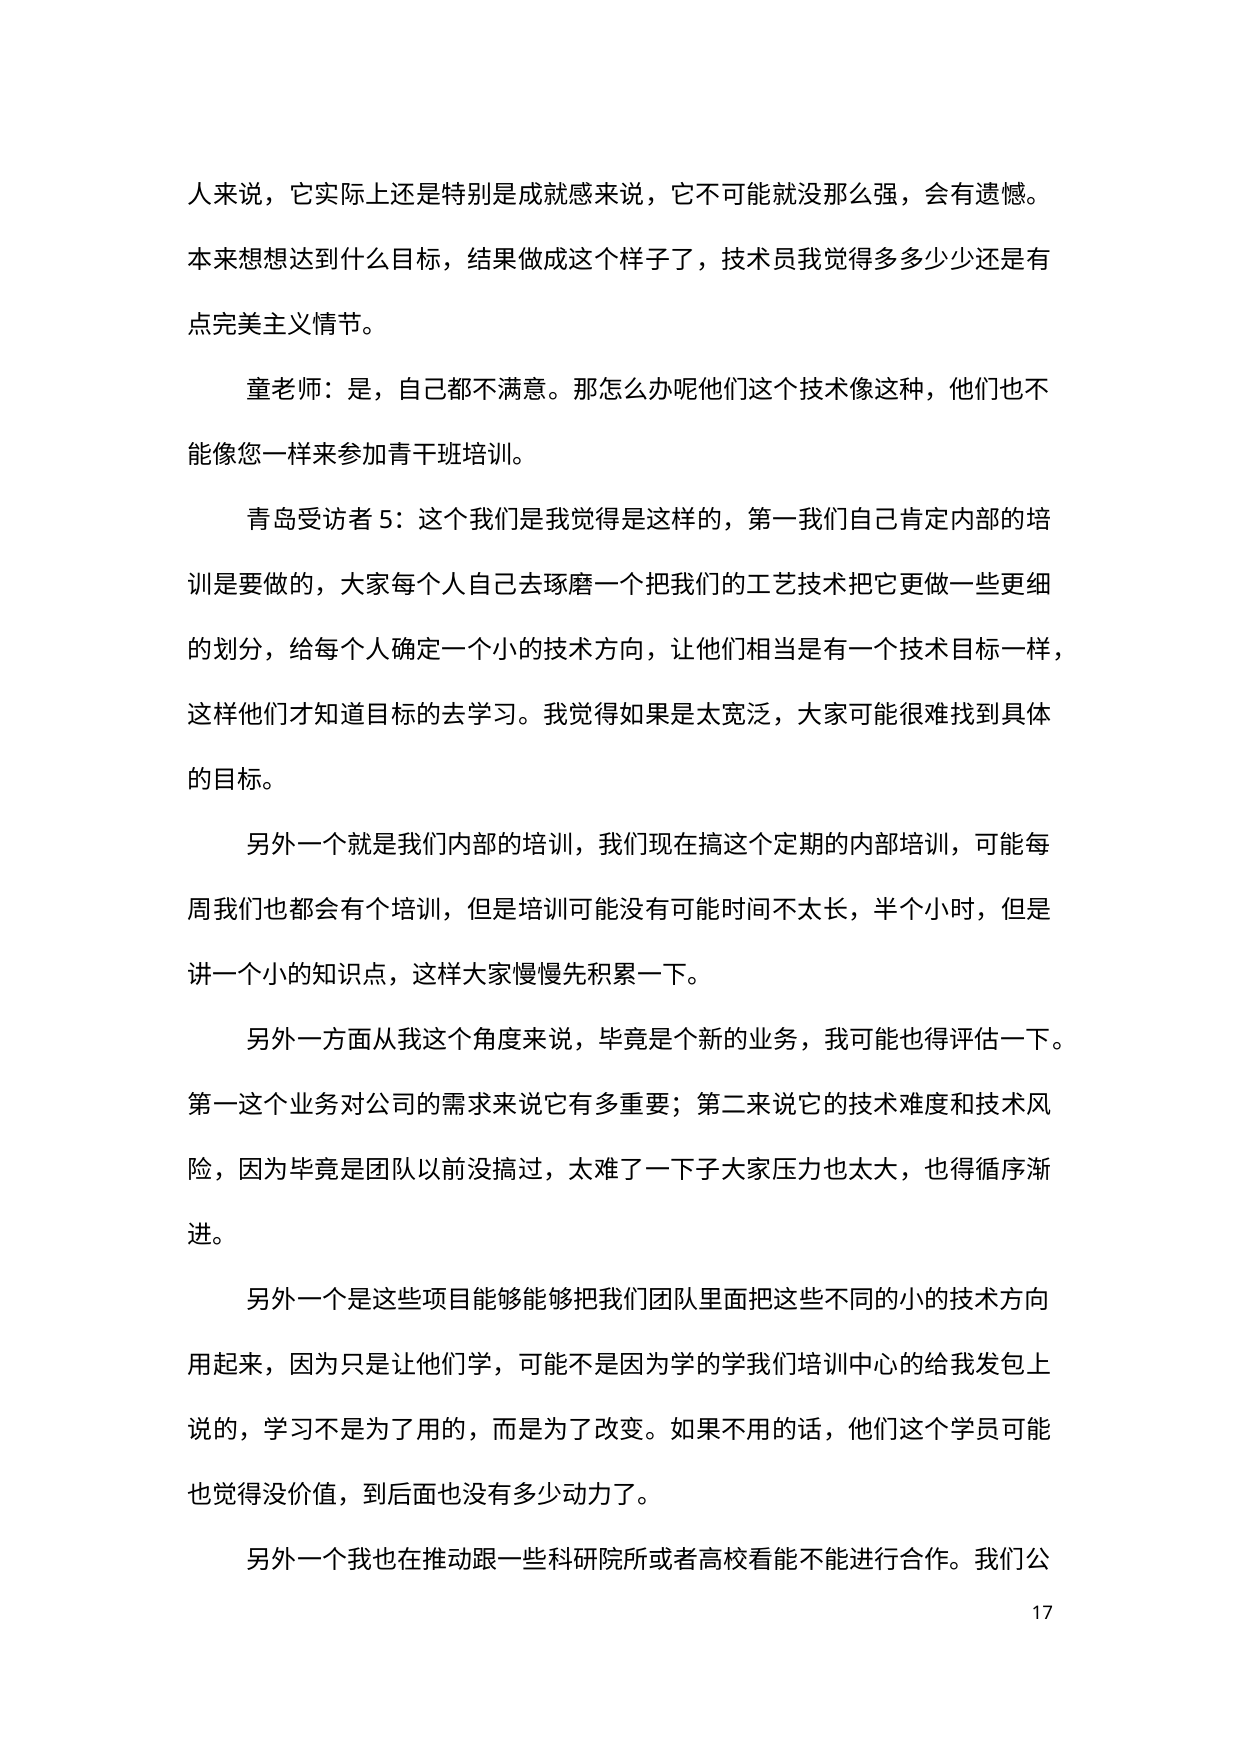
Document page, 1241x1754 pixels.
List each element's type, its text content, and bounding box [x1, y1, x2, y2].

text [187, 1525, 1053, 1590]
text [187, 160, 1053, 355]
text 另外一方面从我这个角度来说，毕竟是个新的业务，我可能也得评估一下。第一这个业务对公司的需求来说它有多重要；第二来说它的技术难度和技术风险，因为毕竟是团队以前没搞过，太难了一下子大家压力也太大，也得循序渐进。 [187, 1005, 1053, 1265]
text 另外一个是这些项目能够能够把我们团队里面把这些不同的小的技术方向用起来，因为只是让他们学，可能不是因为学的学我们培训中心的给我发包上说的，学习不是为了用的，而是为了改变。如果不用的话，他们这个学员可能也觉得没价值，到后面也没有多少动力了。 [187, 1265, 1053, 1525]
text 另外一个就是我们内部的培训，我们现在搞这个定期的内部培训，可能每周我们也都会有个培训，但是培训可能没有可能时间不太长，半个小时，但是讲一个小的知识点，这样大家慢慢先积累一下。 [187, 810, 1053, 1005]
text 童老师：是，自己都不满意。那怎么办呢他们这个技术像这种，他们也不能像您一样来参加青干班培训。 [187, 355, 1053, 485]
text 青岛受访者5：这个我们是我觉得是这样的，第一我们自己肯定内部的培训是要做的，大家每个人自己去琢磨一个把我们的工艺技术把它更做一些更细的划分，给每个人确定一个小的技术方向，让他们相当是有一个技术目标一样，这样他们才知道目标的去学习。我觉得如果是太宽泛，大家可能很难找到具体的目标。 [187, 485, 1053, 810]
